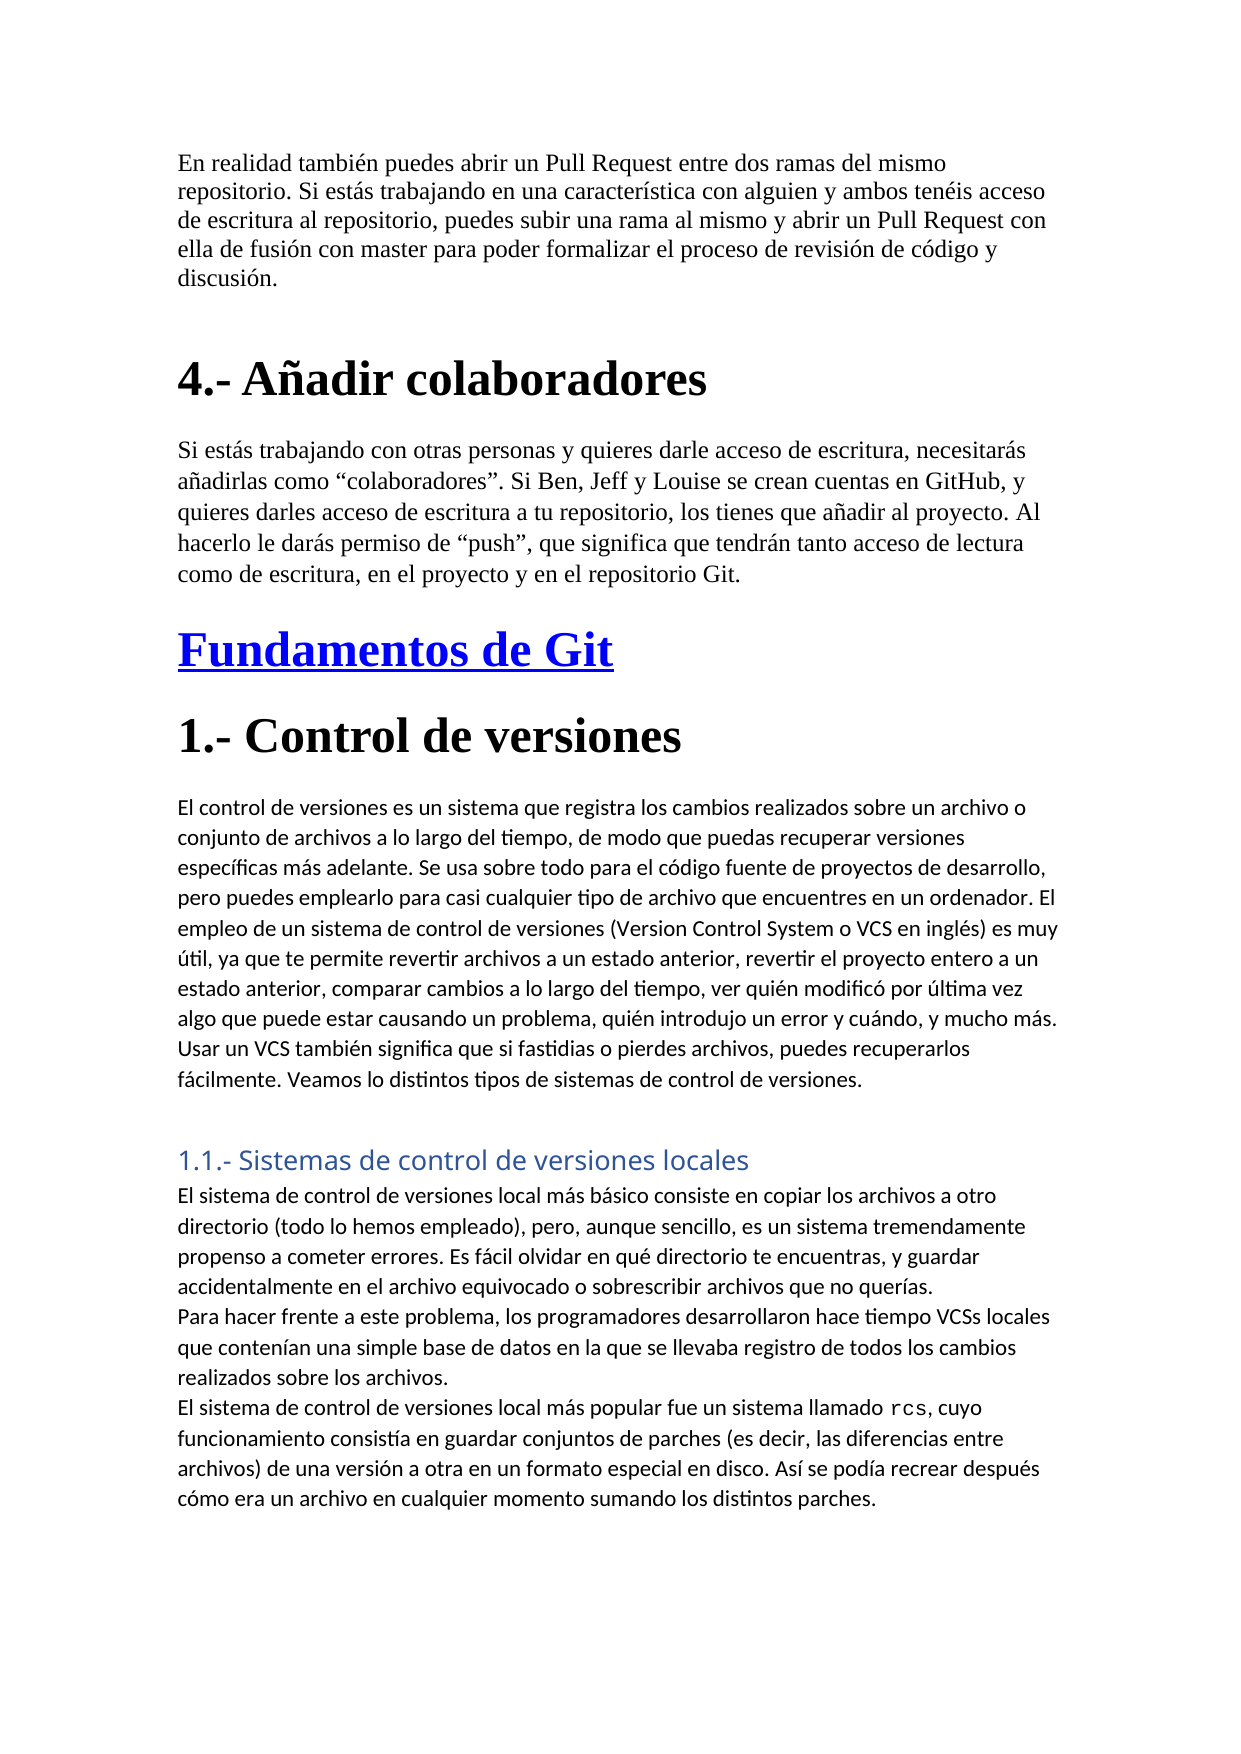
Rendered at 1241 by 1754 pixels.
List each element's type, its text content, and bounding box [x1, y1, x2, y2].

text 4.- Añadir colaboradores [177, 348, 1063, 406]
subtitle Fundamentos de Git [177, 619, 1063, 677]
subtitle 1.- Control de versiones [177, 706, 1063, 764]
subtitle 1.1.- Sistemas de control de versiones locales [177, 1142, 1063, 1179]
text En realidad también puedes abrir un Pull Request entre dos ramas del mismo repositorio. Si estás trabajando en una característica con alguien y ambos tenéis acceso de escritura al repositorio, puedes subir una rama al mismo y abrir un Pull Request con ella de fusión con master para poder formalizar el proceso de revisión de código y discusión. [177, 148, 1063, 319]
text El control de versiones es un sistema que registra los cambios realizados sobre un archivo o conjunto de archivos a lo largo del tiempo, de modo que puedas recuperar versiones específicas más adelante. Se usa sobre todo para el código fuente de proyectos de desarrollo, pero puedes emplearlo para casi cualquier tipo de archivo que encuentres en un ordenador. El empleo de un sistema de control de versiones (Version Control System o VCS en inglés) es muy útil, ya que te permite revertir archivos a un estado anterior, revertir el proyecto entero a un estado anterior, comparar cambios a lo largo del tiempo, ver quién modificó por última vez algo que puede estar causando un problema, quién introdujo un error y cuándo, y mucho más. Usar un VCS también significa que si fastidias o pierdes archivos, puedes recuperarlos fácilmente. Veamos lo distintos tipos de sistemas de control de versiones. [177, 793, 1063, 1123]
text El sistema de control de versiones local más básico consiste en copiar los archivos a otro directorio (todo lo hemos empleado), pero, aunque sencillo, es un sistema tremendamente propenso a cometer errores. Es fácil olvidar en qué directorio te encuentras, y guardar accidentalmente en el archivo equivocado o sobrescribir archivos que no querías. Para hacer frente a este problema, los programadores desarrollaron hace tiempo VCSs locales que contenían una simple base de datos en la que se llevaba registro de todos los cambios realizados sobre los archivos. El sistema de control de versiones local más popular fue un sistema llamado rcs, cuyo funcionamiento consistía en guardar conjuntos de parches (es decir, las diferencias entre archivos) de una versión a otra en un formato especial en disco. Así se podía recrear después cómo era un archivo en cualquier momento sumando los distintos parches. [177, 1182, 1063, 1542]
text Si estás trabajando con otras personas y quieres darle acceso de escritura, necesitarás añadirlas como “colaboradores”. Si Ben, Jeff y Louise se crean cuentas en GitHub, y quieres darles acceso de escritura a tu repositorio, los tienes que añadir al proyecto. Al hacerlo le darás permiso de “push”, que significa que tendrán tanto acceso de lectura como de escritura, en el proyecto y en el repositorio Git. [177, 435, 1063, 588]
